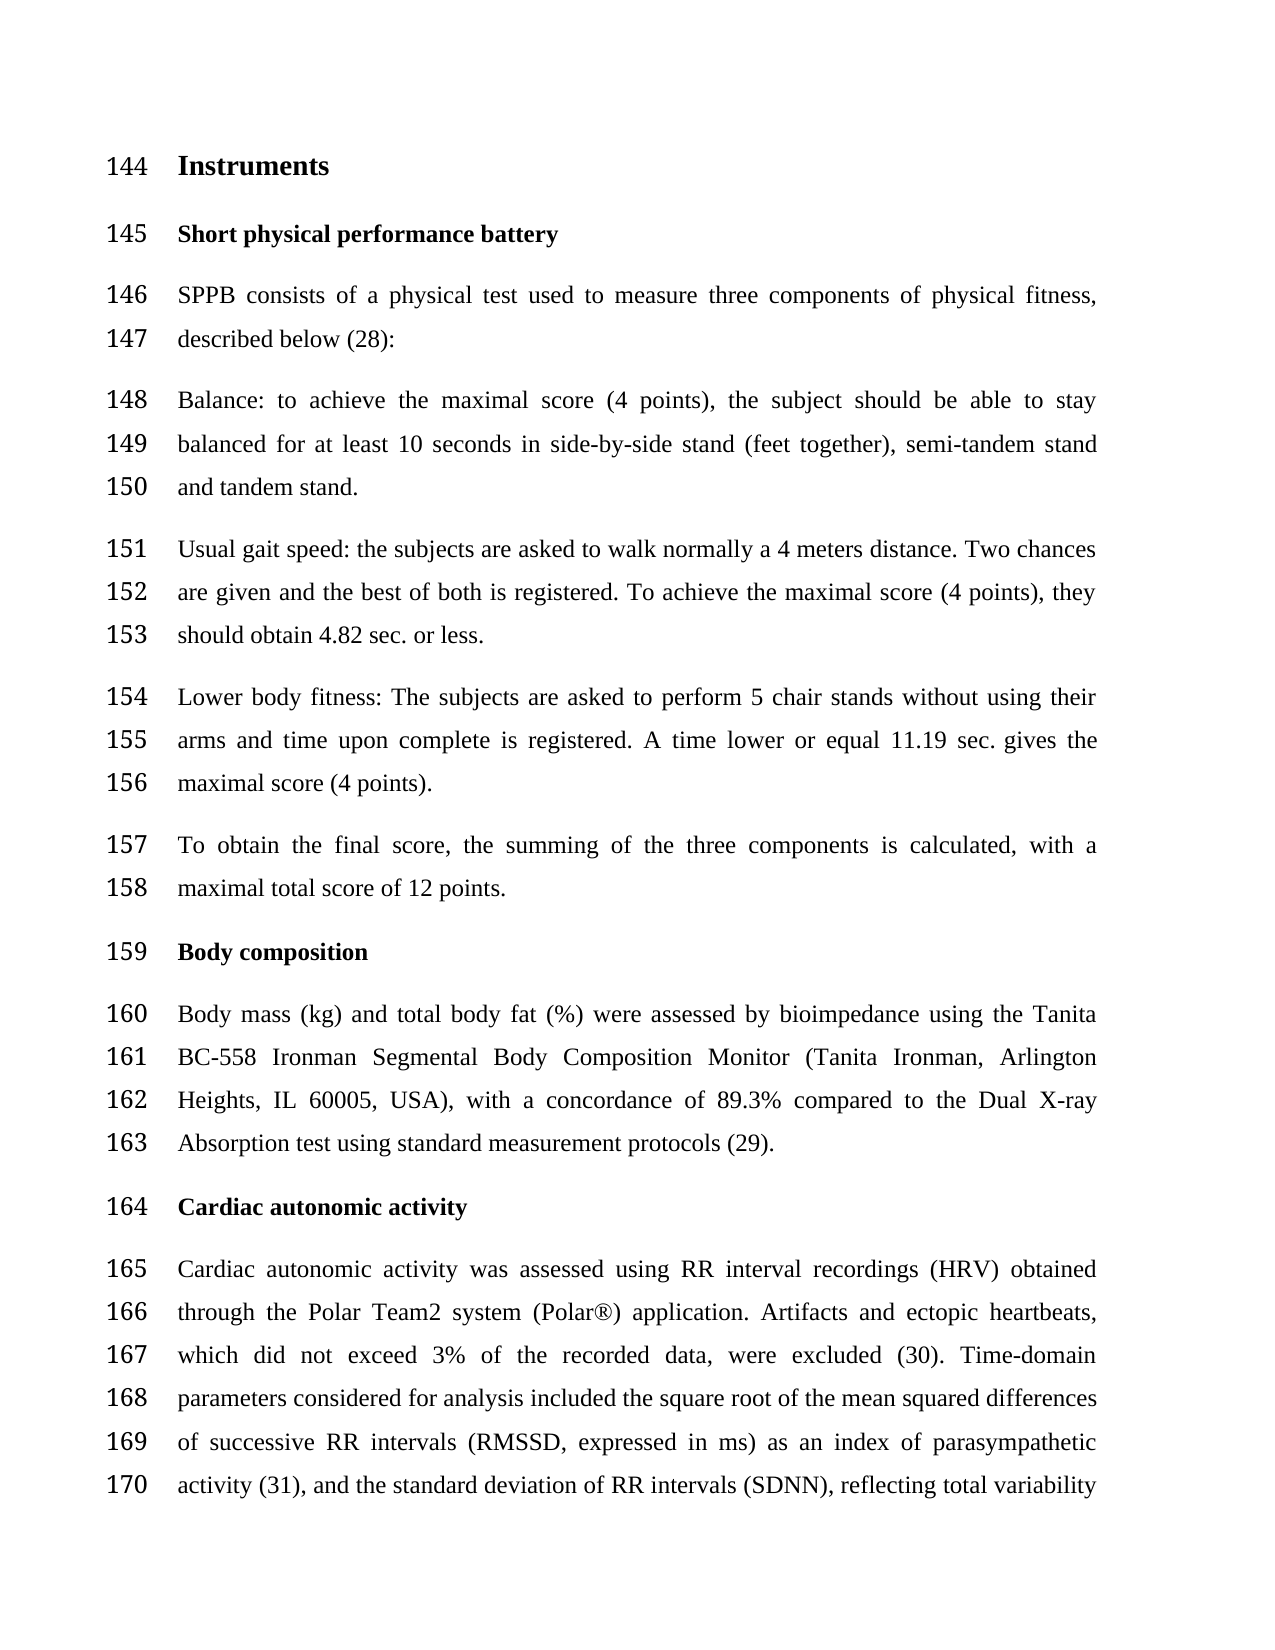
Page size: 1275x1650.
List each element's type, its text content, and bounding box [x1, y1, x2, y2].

text Usual gait speed: the subjects are asked to walk normally a 4 meters distance. Two chances are given and the best of both is registered. To achieve the maximal score (4 points), they should obtain 4.82 sec. or less. [177, 534, 1098, 649]
text Body mass (kg) and total body fat (%) were assessed by bioimpedance using the Tanita BC-558 Ironman Segmental Body Composition Monitor (Tanita Ironman, Arlington Heights, IL 60005, USA), with a concordance of 89.3% compared to the Dual X-ray Absorption test using standard measurement protocols (29). [177, 999, 1098, 1157]
subtitle Instruments [177, 148, 1098, 181]
text Lower body fitness: The subjects are asked to perform 5 chair stands without using their arms and time upon complete is registered. A time lower or equal 11.19 sec. gives the maximal score (4 points). [177, 682, 1098, 797]
subtitle Cardiac autonomic activity [177, 1192, 1098, 1221]
text SPPB consists of a physical test used to measure three components of physical fitness, described below (28): [177, 281, 1098, 352]
text Balance: to achieve the maximal score (4 points), the subject should be able to stay balanced for at least 10 seconds in side-by-side stand (feet together), semi-tandem stand and tandem stand. [177, 386, 1098, 501]
text To obtain the final score, the summing of the three components is calculated, with a maximal total score of 12 points. [177, 830, 1098, 902]
subtitle Body composition [177, 937, 1098, 966]
subtitle Short physical performance battery [177, 219, 1098, 247]
